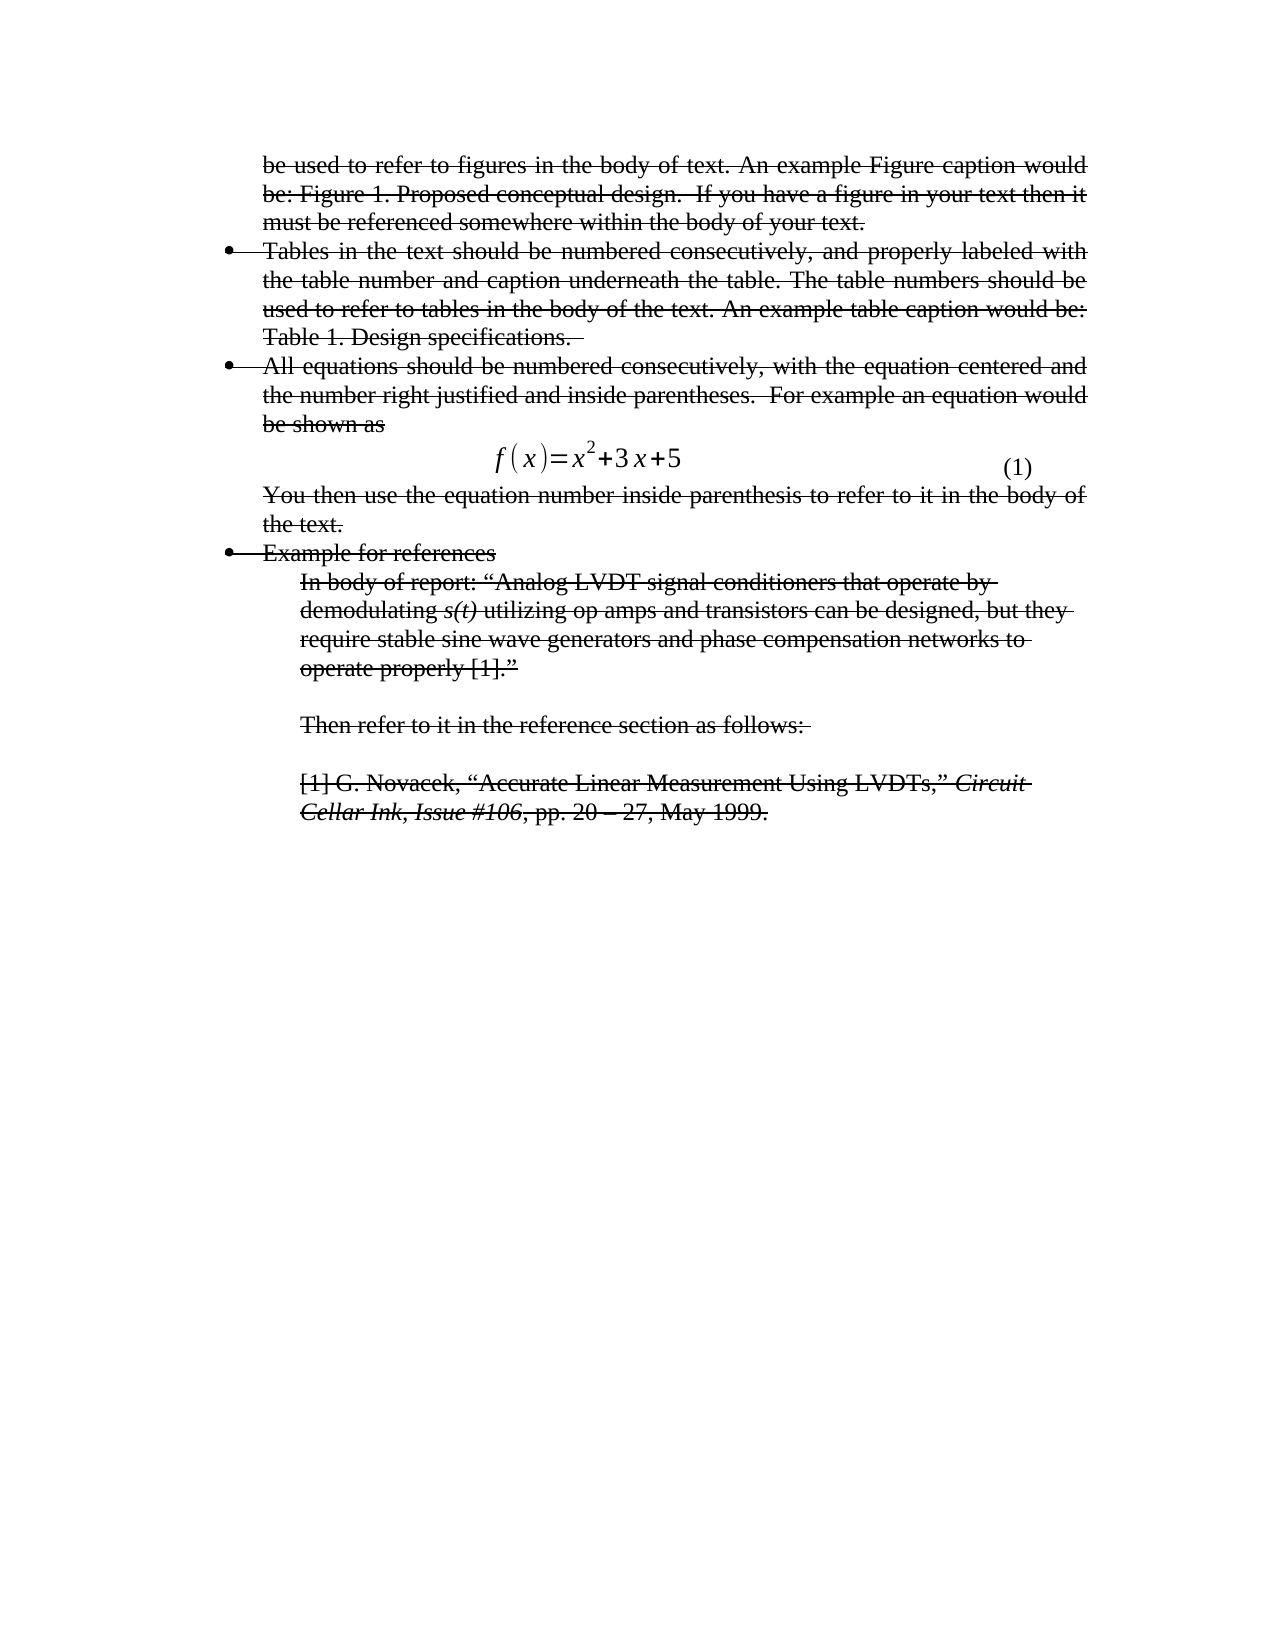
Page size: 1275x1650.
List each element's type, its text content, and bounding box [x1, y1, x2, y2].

text Example for references [225, 538, 1087, 567]
text Then refer to it in the reference section as follows: [300, 710, 1087, 739]
text In body of report: “Analog LVDT signal conditioners that operate by demodulating s(t) utilizing op amps and transistors can be designed, but they require stable sine wave generators and phase compensation networks to operate properly [1].” [300, 567, 1087, 682]
text You then use the equation number inside parenthesis to refer to it in the body of the text. [262, 497, 1087, 538]
text (1) [187, 437, 1087, 480]
text [1] G. Novacek, “Accurate Linear Measurement Using LVDTs,” Circuit Cellar Ink, Issue #106, pp. 20 – 27, May 1999. [300, 768, 1087, 825]
list All equations should be numbered consecutively, with the equation centered and the number right justified and inside parentheses. For example an equation would be shown as [225, 351, 1087, 367]
text You then use the equation number inside parenthesis to refer to it in the body of the text. [262, 480, 1087, 496]
list All equations should be numbered consecutively, with the equation centered and the number right justified and inside parentheses. For example an equation would be shown as [225, 368, 1087, 437]
